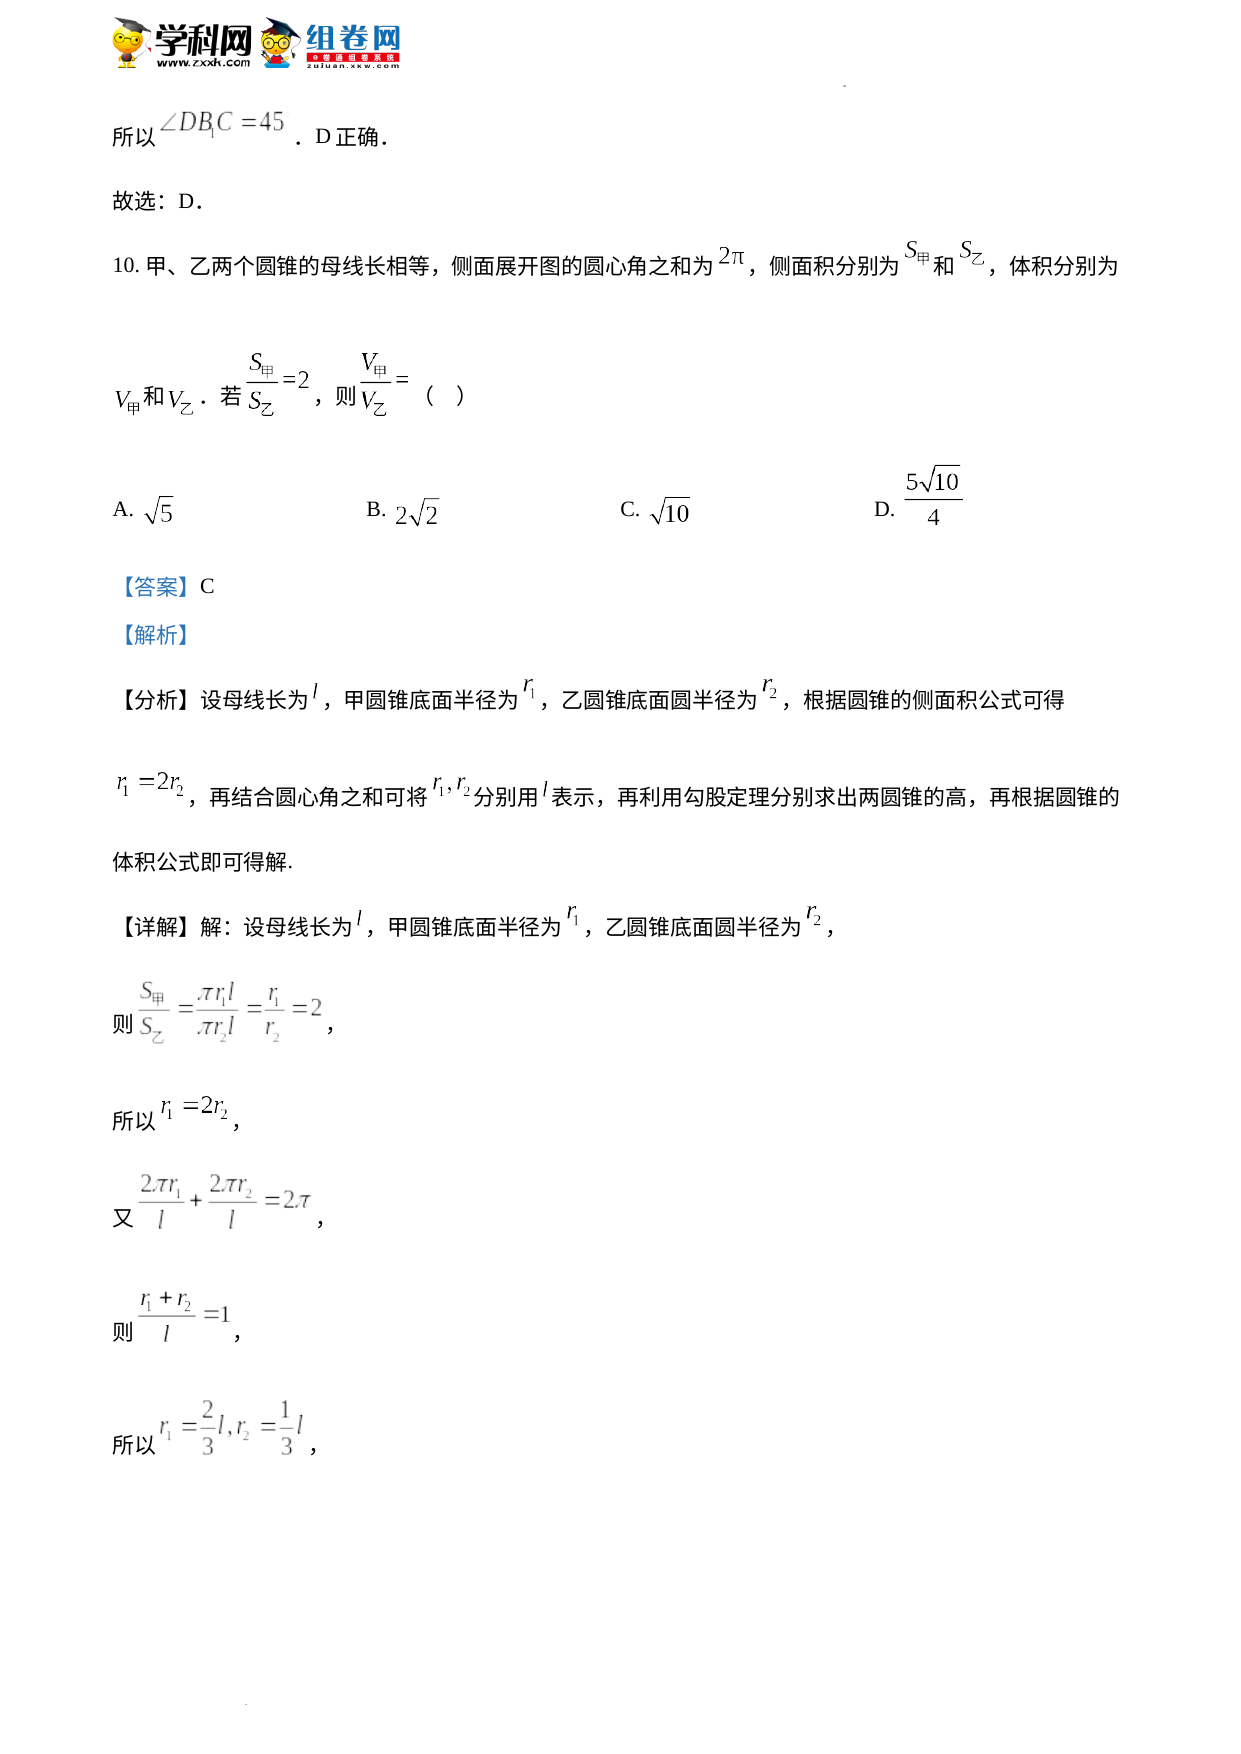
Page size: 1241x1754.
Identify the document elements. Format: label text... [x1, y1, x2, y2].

text A. B. C. D. [112, 459, 1128, 557]
picture [260, 17, 400, 68]
text 10. 甲、乙两个圆锥的母线长相等，侧面展开图的圆心角之和为，侧面积分别为和，体积分别为和．若，则（ ） [112, 232, 1128, 443]
text 又， [112, 1168, 1128, 1266]
text 【分析】设母线长为，甲圆锥底面半径为，乙圆锥底面圆半径为，根据圆锥的侧面积公式可得，再结合圆心角之和可将分别用表示，再利用勾股定理分别求出两圆锥的高，再根据圆锥的体积公式即可得解. [112, 666, 1128, 877]
text 所以， [112, 1395, 1128, 1492]
text 【详解】解：设母线长为，甲圆锥底面半径为，乙圆锥底面圆半径为， [112, 893, 1128, 958]
text 所以， [112, 1087, 1128, 1152]
text 则， [112, 1282, 1128, 1379]
text 【解析】 [112, 618, 1128, 650]
picture [112, 17, 252, 68]
text 【答案】C [112, 569, 1128, 602]
text 则， [112, 974, 1128, 1072]
text 故选：D． [112, 184, 1128, 216]
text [112, 103, 1128, 168]
